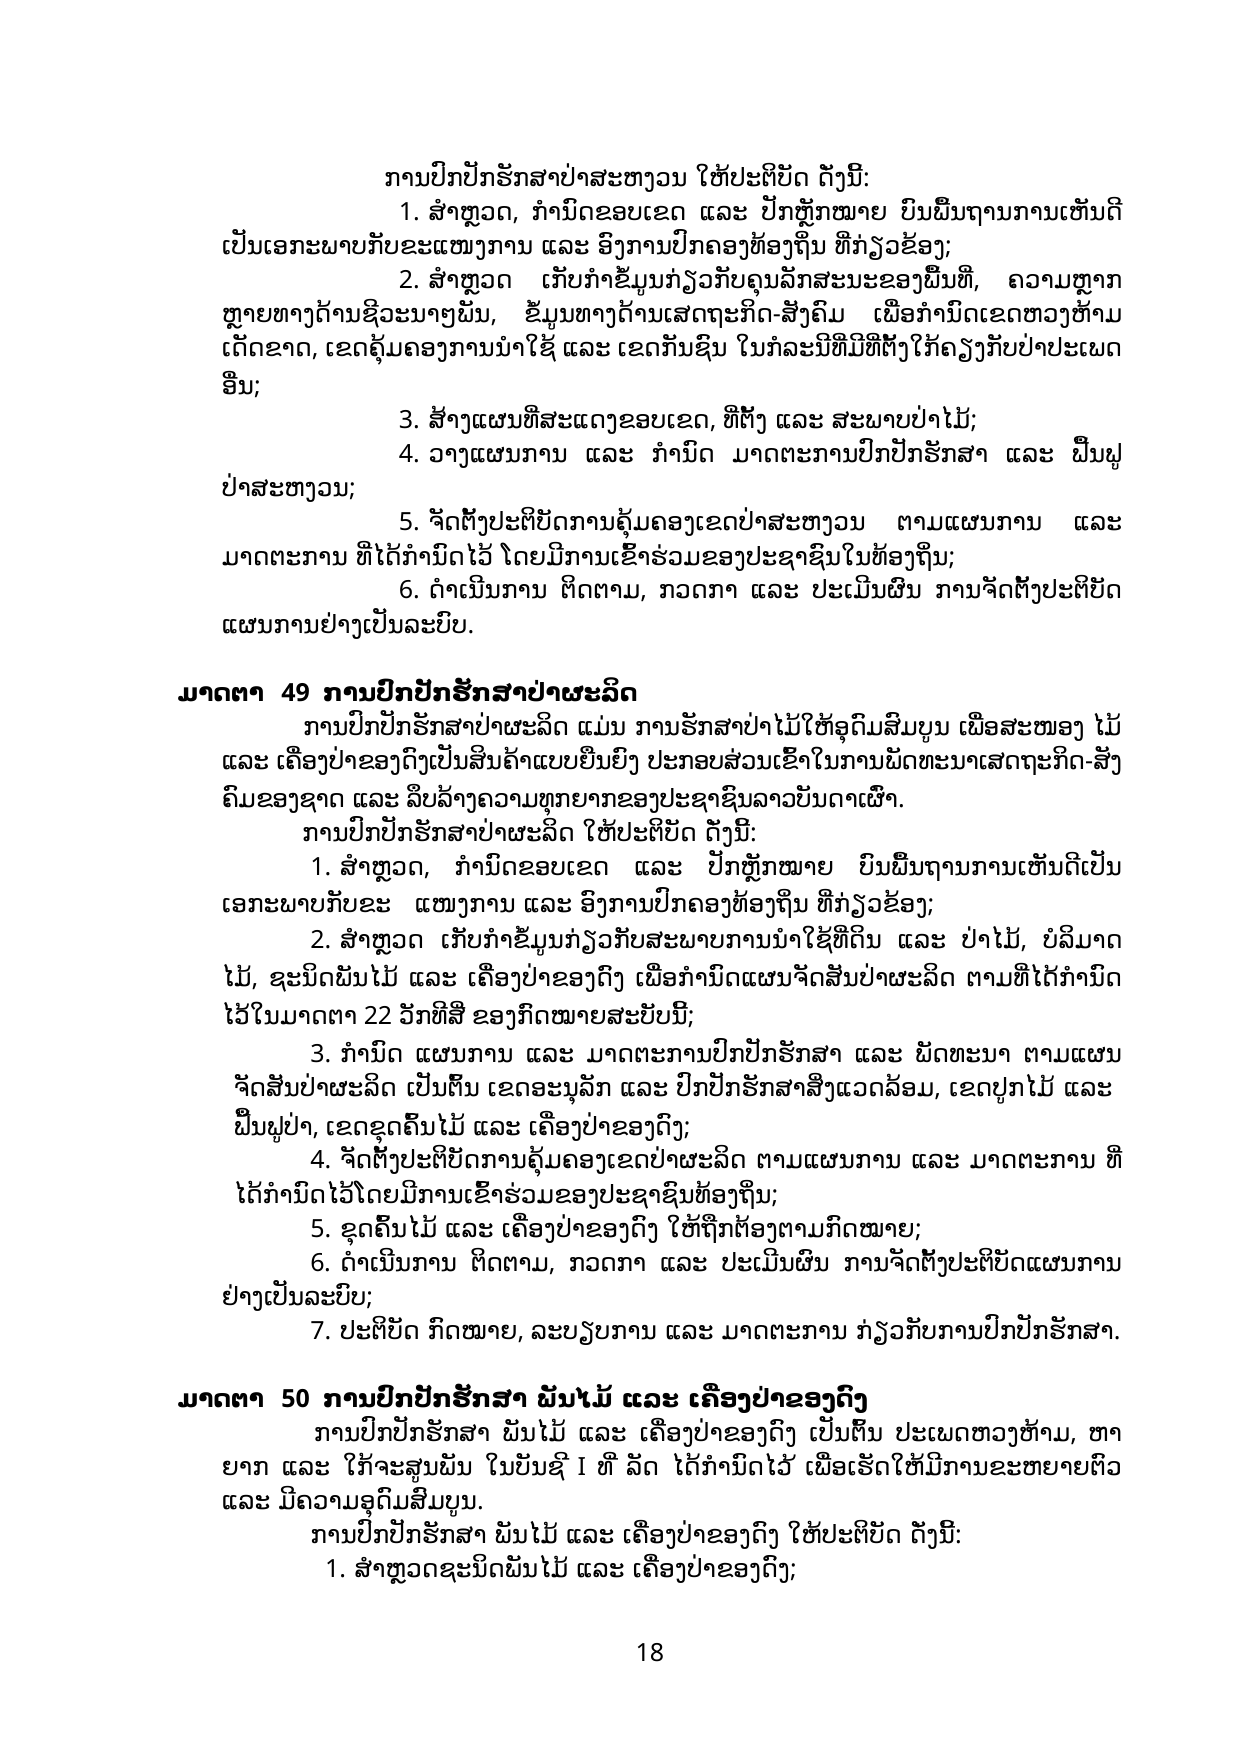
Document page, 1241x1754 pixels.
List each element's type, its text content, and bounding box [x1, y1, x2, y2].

text ມາດຕາ 49 ການປົກປັກຮັກສາປ່າຜະລິດ [177, 674, 1122, 708]
list ປະຕິບັດ ​ກົດໝາຍ, ລະບຽບການ ແລະ ມາດ​ຕະການ ກ່ຽວ​ກັບການ​ປົກ​ປັກ​ຮັກສາ. [222, 1312, 1122, 1347]
text 1. ສຳ​ຫຼວດ​​ຊະນິດ​ພັນ​ໄມ້​ ແລະ ​ເຄື່ອງ​ປ່າ​ຂອງ​ດົງ; [310, 1551, 1122, 1585]
list ວາງ​ແຜນການ​ ແລະ ກໍານົດ ມາດ​ຕະການປົກ​ປັກ​ຮັກສາ​ ແລະ ຟື້ນຟູປ່າສະຫງວນ; [222, 436, 1122, 504]
list ດຳ​ເນີນ​ການ ຕິດຕາມ​, ​ກວດກາ ແລະ ປະ​ເມີນ​ຜົນ ການຈັດຕັ້ງປະຕິບັດ​ແຜນການ​ຢ່າງ​ເປັນ​ລະບົບ. [222, 572, 1122, 640]
list ຂຸດ​ຄົ້ນ​​ໄມ້ ​ແລະ ​ເຄື່ອງ​ປ່າ​ຂອງ​ດົງ ໃຫ້​ຖືກຕ້ອງຕາມ​​ກົດໝາຍ; [222, 1210, 1122, 1244]
list ສໍາຫຼວດ ເກັບກໍາຂໍ້ມູນກ່ຽວກັບຄຸນລັກສະນະຂອງພື້ນທີ່, ຄວາມຫຼາກຫຼາຍທາງດ້ານຊີວະນາໆພັນ, ຂໍ້ມູນທາງດ້ານເສດຖະກິດ-ສັງຄົມ ເພື່ອກໍານົດເຂດຫວງຫ້າມເດັດຂາດ, ເຂດ​ຄຸ້ມ​ຄອງການ​ນຳ​ໃຊ້ ແລະ ເຂດກັນຊົນ ໃນກໍລະນີທີ່ມີທີ່ຕັ້ງໃກ້ຄຽງກັບປ່າປະເພດອື່ນ; [222, 262, 1122, 402]
list ສ້າງແຜນທີ່ສະແດງຂອບເຂດ, ທີ່ຕັ້ງ ແລະ ສະພາບປ່າໄມ້; [222, 402, 1122, 436]
text ການ​ປົກ​ປັກ​ຮັກສາ​ປ່າ​ຜະລິດ​ ແມ່ນ​ ການ​ຮັກ​ສາປ່າ​ໄມ້ໃຫ້​ອຸ​ດົມ​ສົມ​ບູ​ນ ເພື່ອ​ສະ​ໜອງ ໄມ້ ແລະ ເຄື່ອງ​ປ່າ​ຂອງ​ດົງເປັນ​ສິນ​ຄ້າ​ແບບ​ຍືນຍົງ ປະກອບສ່ວນເຂົ້າໃນການ​ພັດ​ທະ​ນາເສດ​ຖະ​ກິດ-​ສັງ​ຄົມຂອງຊາດ ແລະ ລຶບລ້າງຄວາມທຸກ​ຍາກຂອງປະ​ຊາ​ຊົນລາວບັນ​ດ​າ​ເຜົ່າ.​​ [222, 708, 1122, 814]
list ສຳ​ຫຼວດ ເກັບກໍາຂໍ້ມູນກ່ຽວກັບສະ​ພາບ​ການ​ນຳ​ໃຊ້​ທີ່​ດິນ ແລະ ປ່າ​ໄມ້, ບໍ​ລິ​ມາດ​ໄມ້, ຊະ​ນິດ​ພັນ​ໄມ້ ແລະ ເຄື່ອງ​ປ່າ​ຂອງ​ດົງ ເພື່ອກຳນົດ​ແຜນ​ຈັດ​ສັນ​ປ່າ​ຜະ​ລິດ ຕາມ​ທີ່​ໄດ້​ກຳ​ນົດ​ໄວ້ໃນ​ມາດ​ຕາ 22 ວັກທີສີ່ ຂອງ​ກົດ​ໝາຍ​ສະ​ບັບ​ນີ້; [222, 922, 1122, 1036]
list ກໍານົດ ແຜນການ​ ແລະ ມາດ​ຕະການປົກ​ປັກ​ຮັກສາ​ ແລະ ​ພັດທະນາ ຕາມ​ແຜນ​ຈັດ​ສັນ​ປ່າ​ຜະ​ລິດ ​ເປັນຕົ້ນ​​ ເຂດອະ​ນຸ​ລັກ ແລະ ປົກ​ປັກ​ຮັກ​ສາ​ສິ່ງ​ແວດ​ລ້ອມ, ເຂດປູກໄມ້ ແລະ ​ຟື້ນຟູປ່າ, ​ເຂດຂຸດ​ຄົ້ນໄມ້ ແລະ ເຄື່ອງປ່າຂອງດົງ; [233, 1036, 1122, 1142]
text ການ​ປົກ​ປັກ​ຮັກສາ​ປ່າ​ຜະລິດ​ ໃຫ້ປະຕິບັດ ດັ່ງນີ້: [236, 814, 1122, 849]
list ຈັດຕັ້ງປະຕິບັດ​ການຄຸ້ມ​ຄອງ​​ເຂດປ່າ​ຜະລິດ ຕາມ​ແຜນການ​ ແລະ ມາດ​ຕະການ ​ທີ່​ໄດ້​ກຳນົດ​ໄວ້​ໂດຍ​ມີ​ການ​ເຂົ້າຮ່ວມ​ຂອງ​ປະຊາຊົນ​ທ້ອງ​ຖິ່ນ; [233, 1142, 1122, 1210]
list ດຳ​ເນີນ​ການ ຕິດຕາມ​, ​ກວດກາ ແລະ ປະ​ເມີນ​ຜົນ ການຈັດຕັ້ງປະຕິບັດ​ແຜນການ​ຢ່າງ​ເປັນ​ລະບົບ; [222, 1244, 1122, 1312]
text ການປົກ​ປັກ​ຮັກສາ ພັນ​ໄມ້​ ແລະ​ ເຄື່ອງ​ປ່າ​ຂອງ​ດົງ​ ໃຫ້ປະຕິບັດ​ ດັ່ງນີ້: [236, 1517, 1122, 1551]
list ຈັດຕັ້ງປະຕິບັດ​ການຄຸ້ມ​ຄອງ​​ເຂດປ່າສະຫງວນ ຕາມ​ແຜນການ​ ແລະ ມາດ​ຕະການ ​ທີ່​ໄດ້​ກຳນົດ​ໄວ້​ ໂດຍ​ມີ​ການ​ເຂົ້າຮ່ວມ​ຂອງ​ປະຊາຊົນ​ໃນທ້ອງ​ຖິ່ນ; [222, 504, 1122, 572]
text ມາດຕາ 50 ການປົກປັກຮັກສາ ພັນໄມ້ ແລະ ເຄື່ອງປ່າຂອງດົງ [177, 1381, 1122, 1415]
list ສຳຫຼວດ, ກຳນົດຂອບເຂດ ແລະ ປັກຫຼັກໝາຍ ບົນພື້ນຖານການເຫັນດີເປັນເອກະພາບກັບຂະແໜງການ ແລະ ອົງການປົກຄອງທ້ອງຖິ່ນ ທີ່ກ່ຽວຂ້ອງ; [222, 193, 1122, 262]
text ການປົກປັກຮັກສາປ່າສະຫງວນ ໃຫ້ປະຕິບັດ ດັ່ງນີ້: [222, 159, 1122, 193]
text ການ​ປົກ​ປັກ​ຮັກສາ​ ພັນ​ໄມ້​ ແລະ ​ເຄື່ອງ​ປ່າ​ຂອງ​ດົງ​ ເປັນຕົ້ນ ປະ​ເພດ​ຫວງ​ຫ້າມ, ​ຫາ​ຍາກ ແລະ ​​ໃກ້​ຈະ​ສູນພັນ​ ໃນບັນຊີ I ທີ່ ​ລັດ​ ໄດ້​ກຳນົດ​ໄວ້ ​ເພື່ອ​​ເຮັດ​ໃຫ້​​ມີ​ການຂະຫຍາຍຕົວ​ ແລະ ມີ​ຄວາມ​ອຸດົມສົມບູນ. [222, 1415, 1122, 1517]
list ສຳ​ຫຼວດ, ກຳນົດຂອບ​ເຂດ ແລະ ​ປັກຫຼັກໝາຍ ບົນພື້ນຖານການເຫັນດີເປັນເອກະພາບກັບຂະ ແໜງການ ແລະ ອົງການປົກຄອງທ້ອງຖິ່ນ ທີ່ກ່ຽວຂ້ອງ; [222, 849, 1122, 919]
